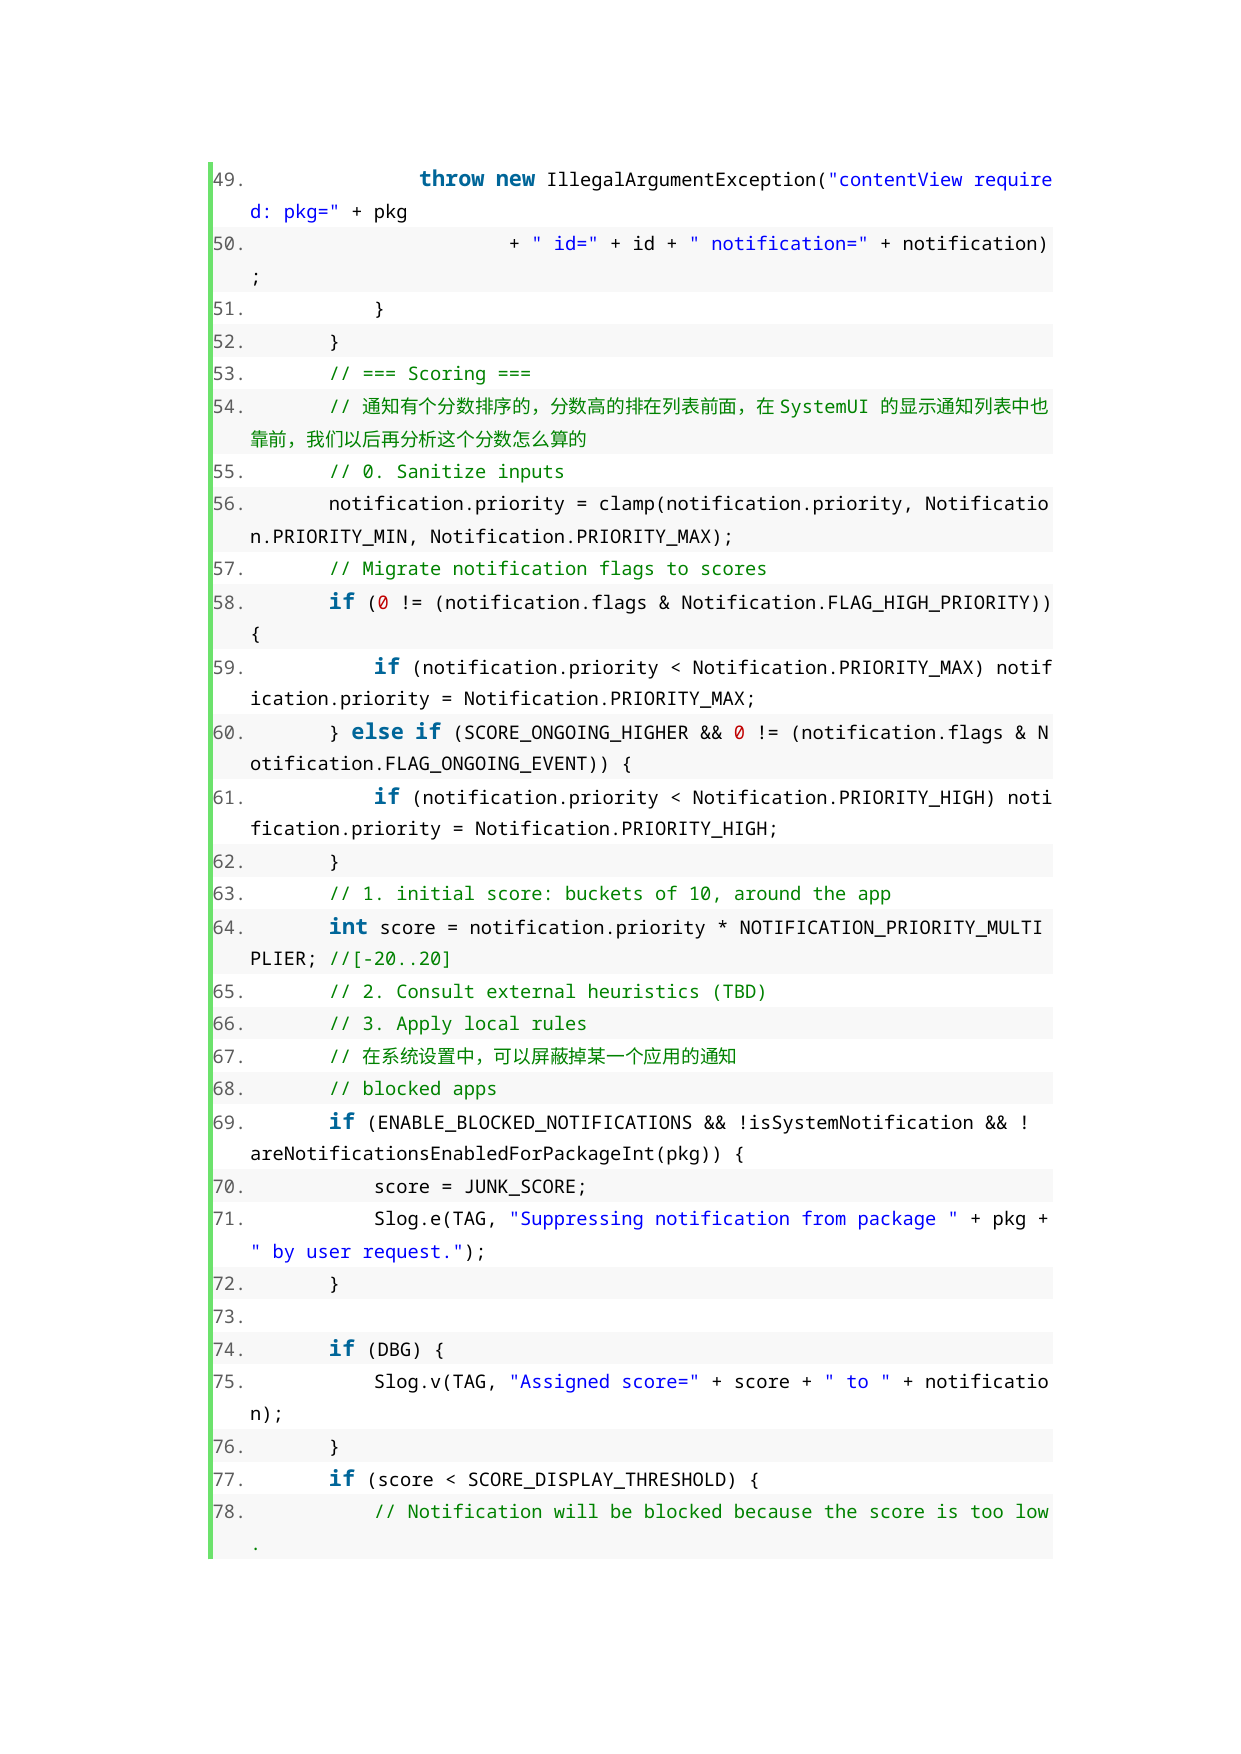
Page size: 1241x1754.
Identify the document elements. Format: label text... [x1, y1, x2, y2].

list if (DBG) { [213, 1332, 1053, 1364]
list if (0 != (notification.flags & Notification.FLAG_HIGH_PRIORITY)) { [213, 584, 1053, 649]
list } [213, 324, 1053, 357]
list } [213, 1429, 1053, 1462]
list } [213, 1267, 1053, 1299]
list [213, 227, 1053, 292]
list // 通知有个分数排序的，分数高的排在列表前面，在 SystemUI 的显示通知列表中也靠前，我们以后再分析这个分数怎么算的 [213, 389, 1053, 454]
list if (score < SCORE_DISPLAY_THRESHOLD) { [213, 1462, 1053, 1494]
list } [213, 292, 1053, 324]
list // 3. Apply local rules [213, 1007, 1053, 1039]
list throw new IllegalArgumentException("contentView required: pkg=" + pkg [213, 162, 1053, 227]
list Slog.e(TAG, "Suppressing notification from package " + pkg + " by user request."); [213, 1202, 1053, 1267]
list notification.priority = clamp(notification.priority, Notification.PRIORITY_MIN, Notification.PRIORITY_MAX); [213, 487, 1053, 552]
list int score = notification.priority * NOTIFICATION_PRIORITY_MULTIPLIER; //[-20..20] [213, 909, 1053, 974]
list } else if (SCORE_ONGOING_HIGHER && 0 != (notification.flags & Notification.FLAG_ONGOING_EVENT)) { [213, 714, 1053, 779]
list score = JUNK_SCORE; [213, 1169, 1053, 1202]
list // === Scoring === [213, 357, 1053, 389]
list if (ENABLE_BLOCKED_NOTIFICATIONS && !isSystemNotification && !areNotificationsEnabledForPackageInt(pkg)) { [213, 1104, 1053, 1169]
list Slog.v(TAG, "Assigned score=" + score + " to " + notification); [213, 1364, 1053, 1429]
list // 在系统设置中，可以屏蔽掉某一个应用的通知 [213, 1039, 1053, 1072]
list if (notification.priority < Notification.PRIORITY_HIGH) notification.priority = Notification.PRIORITY_HIGH; [213, 779, 1053, 844]
list // 0. Sanitize inputs [213, 454, 1053, 487]
list // 2. Consult external heuristics (TBD) [213, 974, 1053, 1007]
list } [213, 844, 1053, 877]
list // Notification will be blocked because the score is too low. [213, 1494, 1053, 1559]
list // Migrate notification flags to scores [213, 552, 1053, 584]
list if (notification.priority < Notification.PRIORITY_MAX) notification.priority = Notification.PRIORITY_MAX; [213, 649, 1053, 714]
list // 1. initial score: buckets of 10, around the app [213, 877, 1053, 909]
list // blocked apps [213, 1072, 1053, 1104]
